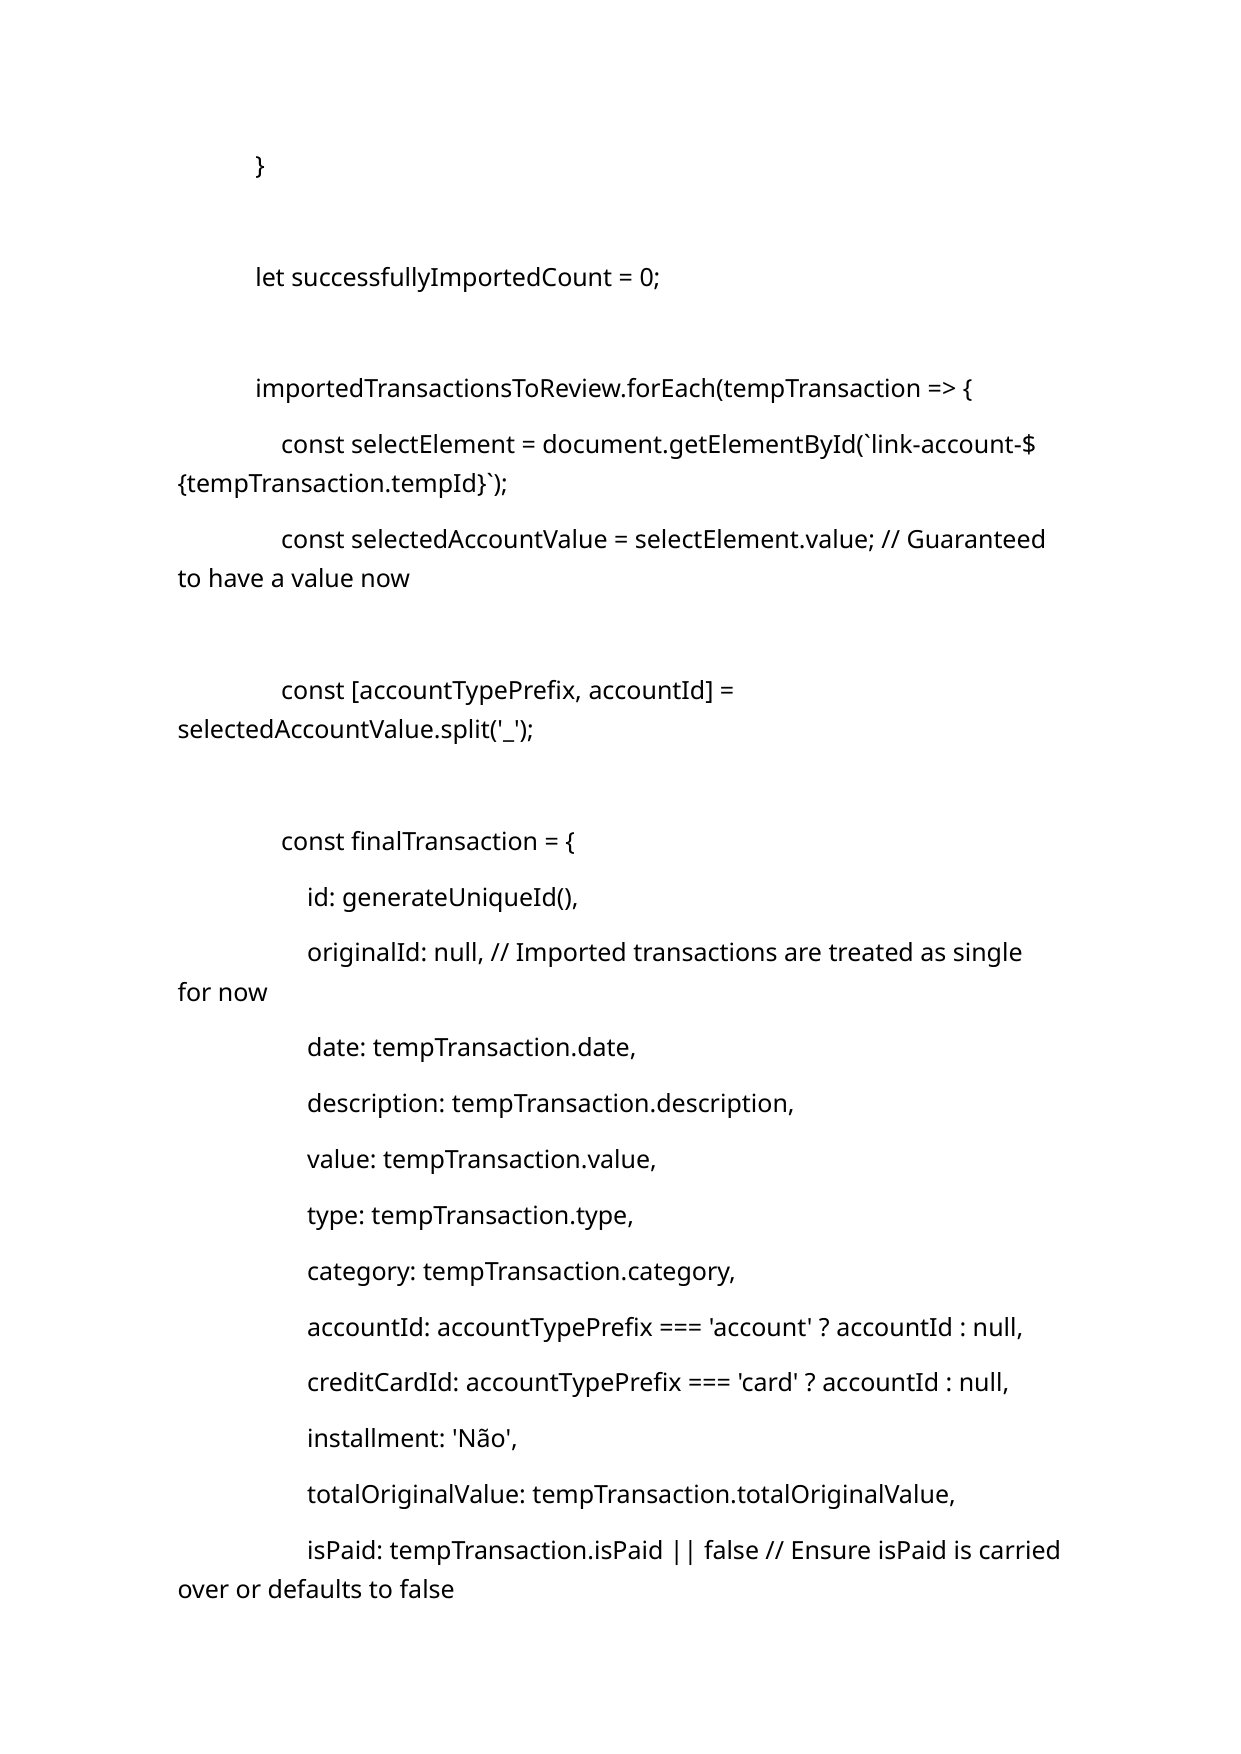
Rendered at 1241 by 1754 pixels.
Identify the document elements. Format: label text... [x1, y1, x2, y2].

text originalId: null, // Imported transactions are treated as single for now [177, 935, 1063, 1008]
text const selectElement = document.getElementById(`link-account-${tempTransaction.tempId}`); [177, 427, 1063, 500]
text id: generateUniqueId(), [177, 879, 1063, 913]
text date: tempTransaction.date, [177, 1030, 1063, 1064]
text description: tempTransaction.description, [177, 1086, 1063, 1120]
text category: tempTransaction.category, [177, 1253, 1063, 1287]
text creditCardId: accountTypePrefix === 'card' ? accountId : null, [177, 1365, 1063, 1399]
text type: tempTransaction.type, [177, 1198, 1063, 1232]
text } [177, 148, 1063, 182]
text installment: 'Não', [177, 1421, 1063, 1455]
text const finalTransaction = { [177, 823, 1063, 857]
text const selectedAccountValue = selectElement.value; // Guaranteed to have a value now [177, 522, 1063, 595]
text value: tempTransaction.value, [177, 1142, 1063, 1176]
text importedTransactionsToReview.forEach(tempTransaction => { [177, 371, 1063, 405]
text accountId: accountTypePrefix === 'account' ? accountId : null, [177, 1309, 1063, 1343]
text totalOriginalValue: tempTransaction.totalOriginalValue, [177, 1477, 1063, 1511]
text let successfullyImportedCount = 0; [177, 259, 1063, 293]
text const [accountTypePrefix, accountId] = selectedAccountValue.split('_'); [177, 673, 1063, 746]
text isPaid: tempTransaction.isPaid || false // Ensure isPaid is carried over or defaults to false [177, 1533, 1063, 1606]
